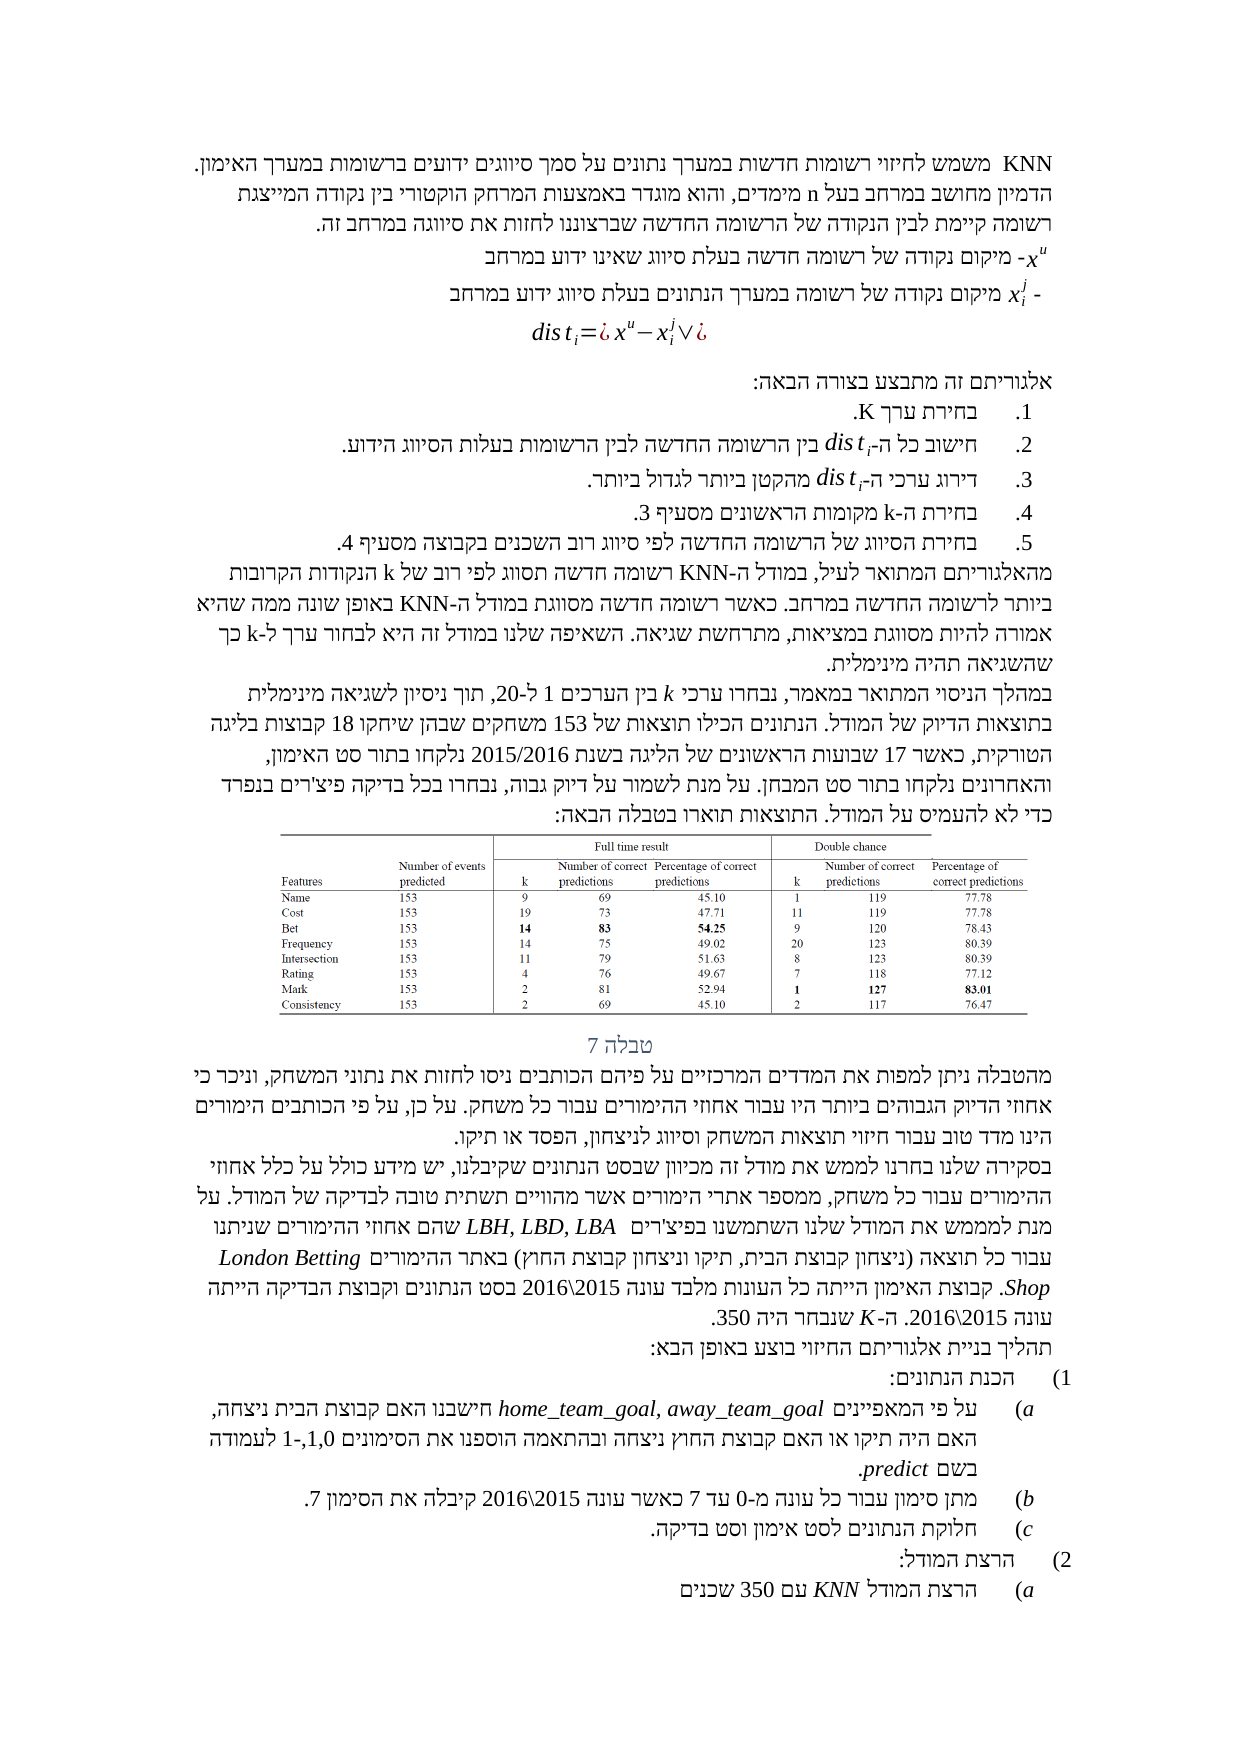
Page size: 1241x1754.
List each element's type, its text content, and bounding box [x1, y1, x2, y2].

picture [266, 831, 1053, 1028]
list בחירת ערך K. [187, 398, 1015, 425]
list הרצת המודל KNN עם 350 שכנים [187, 1576, 1015, 1602]
text מהאלגוריתם המתואר לעיל, במודל ה-KNN רשומה חדשה תסווג לפי רוב של k הנקודות הקרובות ביותר לרשומה החדשה במרחב. כאשר רשומה חדשה מסווגת במודל ה-KNN באופן שונה ממה שהיא אמורה להיות מסווגת במציאות, מתרחשת שגיאה. השאיפה שלנו במודל זה היא לבחור ערך ל-k כך שהשגיאה תהיה מינימלית. [187, 559, 1053, 676]
list חישוב כל ה- בין הרשומה החדשה לבין הרשומות בעלות הסיווג הידוע. [187, 428, 1015, 460]
list חלוקת הנתונים לסט אימון וסט בדיקה. [187, 1515, 1015, 1542]
text טבלה 7 [187, 1032, 1053, 1058]
text בסקירה שלנו בחרנו לממש את מודל זה מכיוון שבסט הנתונים שקיבלנו, יש מידע כולל על כלל אחוזי ההימורים עבור כל משחק, ממספר אתרי הימורים אשר מהוויים תשתית טובה לבדיקה של המודל. על מנת למממש את המודל שלנו השתמשנו בפיצ'רים LBH, LBD, LBA שהם אחוזי ההימורים שניתנו עבור כל תוצאה (ניצחון קבוצת הבית, תיקו וניצחון קבוצת החוץ) באתר ההימורים London Betting Shop. קבוצת האימון הייתה כל העונות מלבד עונה 2015\2016 בסט הנתונים וקבוצת הבדיקה הייתה עונה 2015\2016. ה-K שנבחר היה 350. [187, 1153, 1053, 1330]
list הרצת המודל: [187, 1546, 1053, 1572]
list דירוג ערכי ה- מהקטן ביותר לגדול ביותר. [187, 464, 1015, 495]
text במהלך הניסוי המתואר במאמר, נבחרו ערכי k בין הערכים 1 ל-20, תוך ניסיון לשגיאה מינימלית בתוצאות הדיוק של המודל. הנתונים הכילו תוצאות של 153 משחקים שבהן שיחקו 18 קבוצות בליגה הטורקית, כאשר 17 שבועות הראשונים של הליגה בשנת 2015/2016 נלקחו בתור סט האימון, והאחרונים נלקחו בתור סט המבחן. על מנת לשמור על דיוק גבוה, נבחרו בכל בדיקה פיצ'רים בנפרד כדי לא להעמיס על המודל. התוצאות תוארו בטבלה הבאה: [187, 680, 1053, 827]
text - מיקום נקודה של רשומה חדשה בעלת סיווג שאינו ידוע במרחב [187, 241, 1053, 272]
text מהטבלה ניתן למפות את המדדים המרכזיים על פיהם הכותבים ניסו לחזות את נתוני המשחק, וניכר כי אחוזי הדיוק הגבוהים ביותר היו עבור אחוזי ההימורים עבור כל משחק. על כן, על פי הכותבים הימורים הינו מדד טוב עבור חיזוי תוצאות המשחק וסיווג לניצחון, הפסד או תיקו. [187, 1062, 1053, 1149]
list הכנת הנתונים: [187, 1364, 1053, 1391]
list בחירת הסיווג של הרשומה החדשה לפי סיווג רוב השכנים בקבוצה מסעיף 4. [187, 529, 1015, 556]
list בחירת ה-k מקומות הראשונים מסעיף 3. [187, 499, 1015, 525]
list מתן סימון עבור כל עונה מ-0 עד 7 כאשר עונה 2015\2016 קיבלה את הסימון 7. [187, 1485, 1015, 1512]
text - מיקום נקודה של רשומה במערך הנתונים בעלת סיווג ידוע במרחב [187, 276, 1053, 311]
list על פי המאפיינים home_team_goal, away_team_goal חישבנו האם קבוצת הבית ניצחה, האם היה תיקו או האם קבוצת החוץ ניצחה ובהתאמה הוספנו את הסימונים 1,0,-1 לעמודה בשם predict. [187, 1394, 1015, 1481]
text תהליך בניית אלגוריתם החיזוי בוצע באופן הבא: [187, 1334, 1053, 1361]
text אלגוריתם זה מתבצע בצורה הבאה: [187, 368, 1053, 394]
